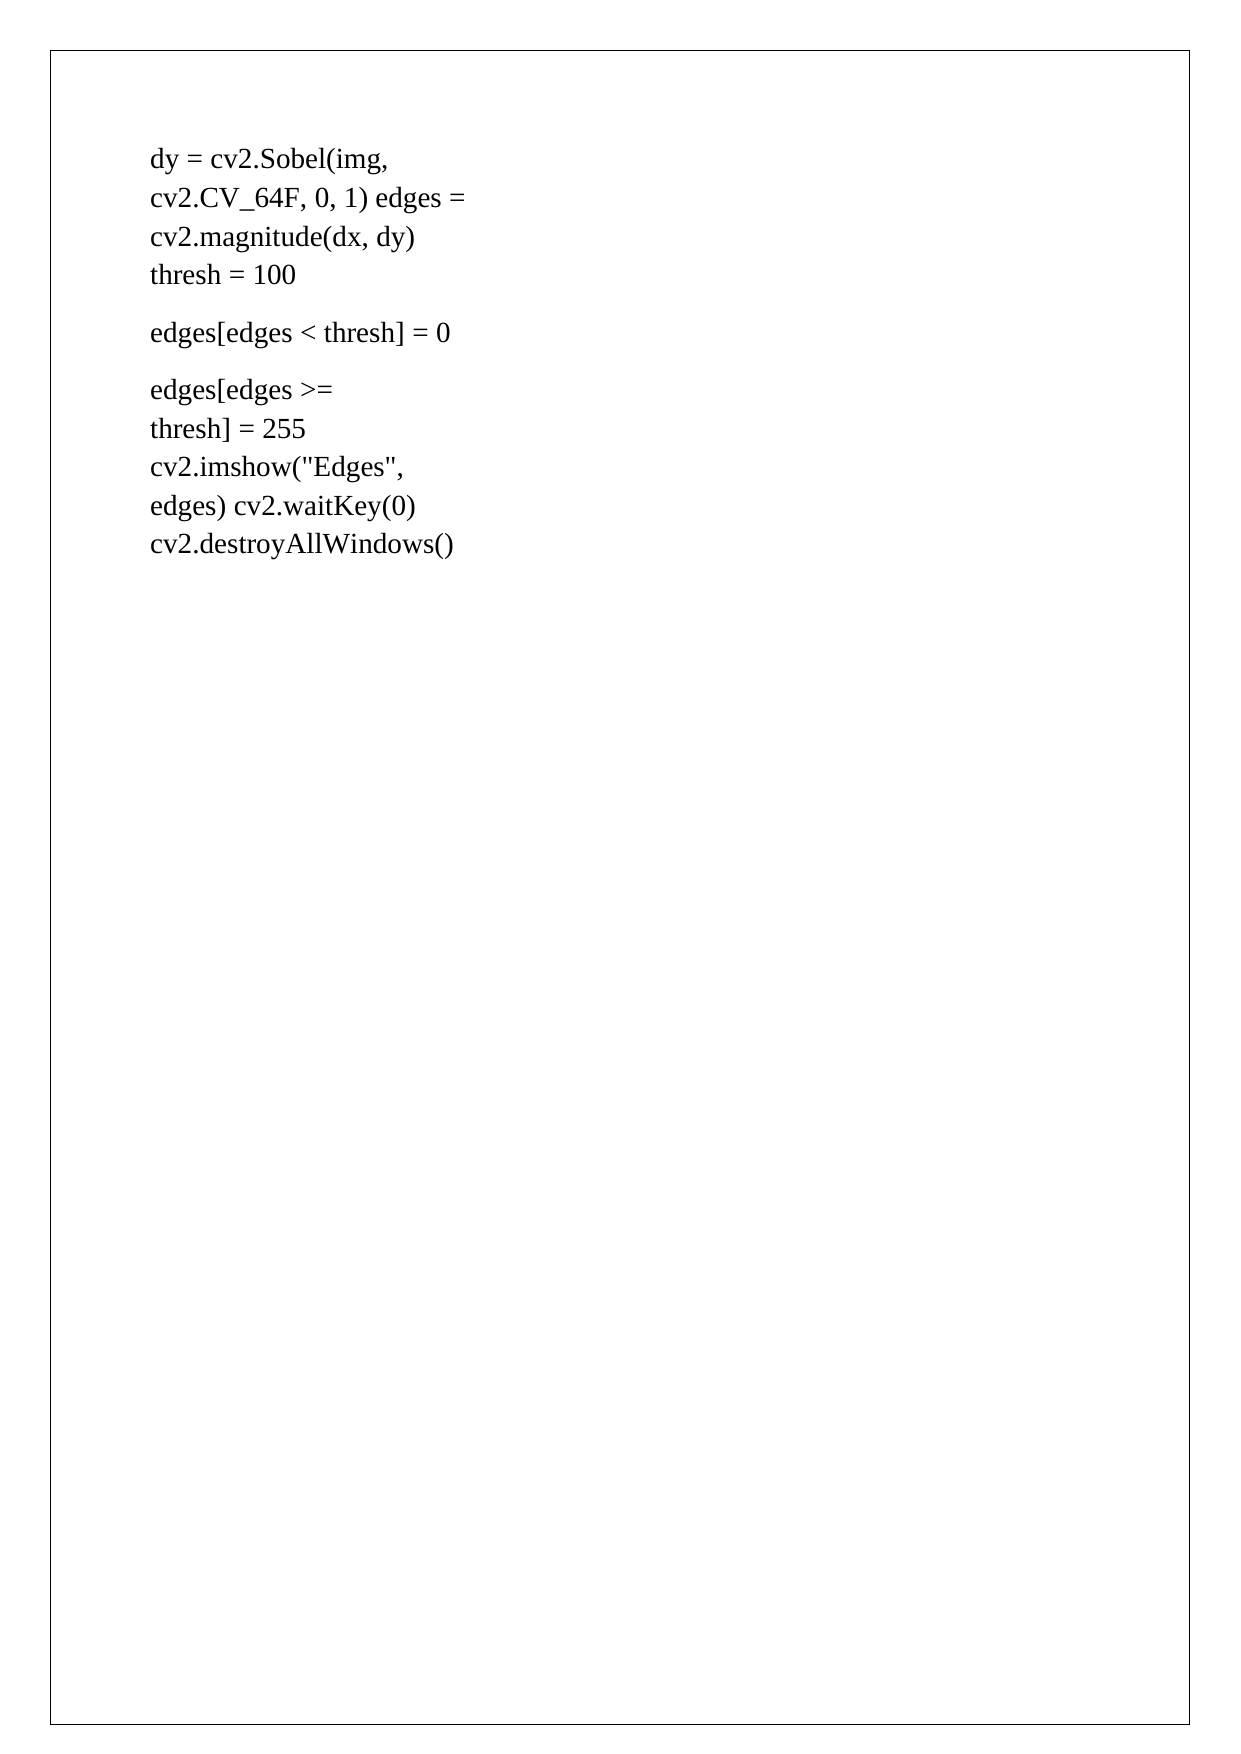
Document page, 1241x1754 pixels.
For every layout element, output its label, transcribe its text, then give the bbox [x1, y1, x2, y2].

text thresh = 100 [150, 257, 1176, 291]
text dy = cv2.Sobel(img, cv2.CV_64F, 0, 1) edges = cv2.magnitude(dx, dy) [150, 142, 489, 252]
text edges[edges >= thresh] = 255 cv2.imshow("Edges", edges) cv2.waitKey(0) [150, 372, 421, 521]
text cv2.destroyAllWindows() [150, 526, 1176, 560]
text edges[edges < thresh] = 0 [150, 315, 1176, 348]
